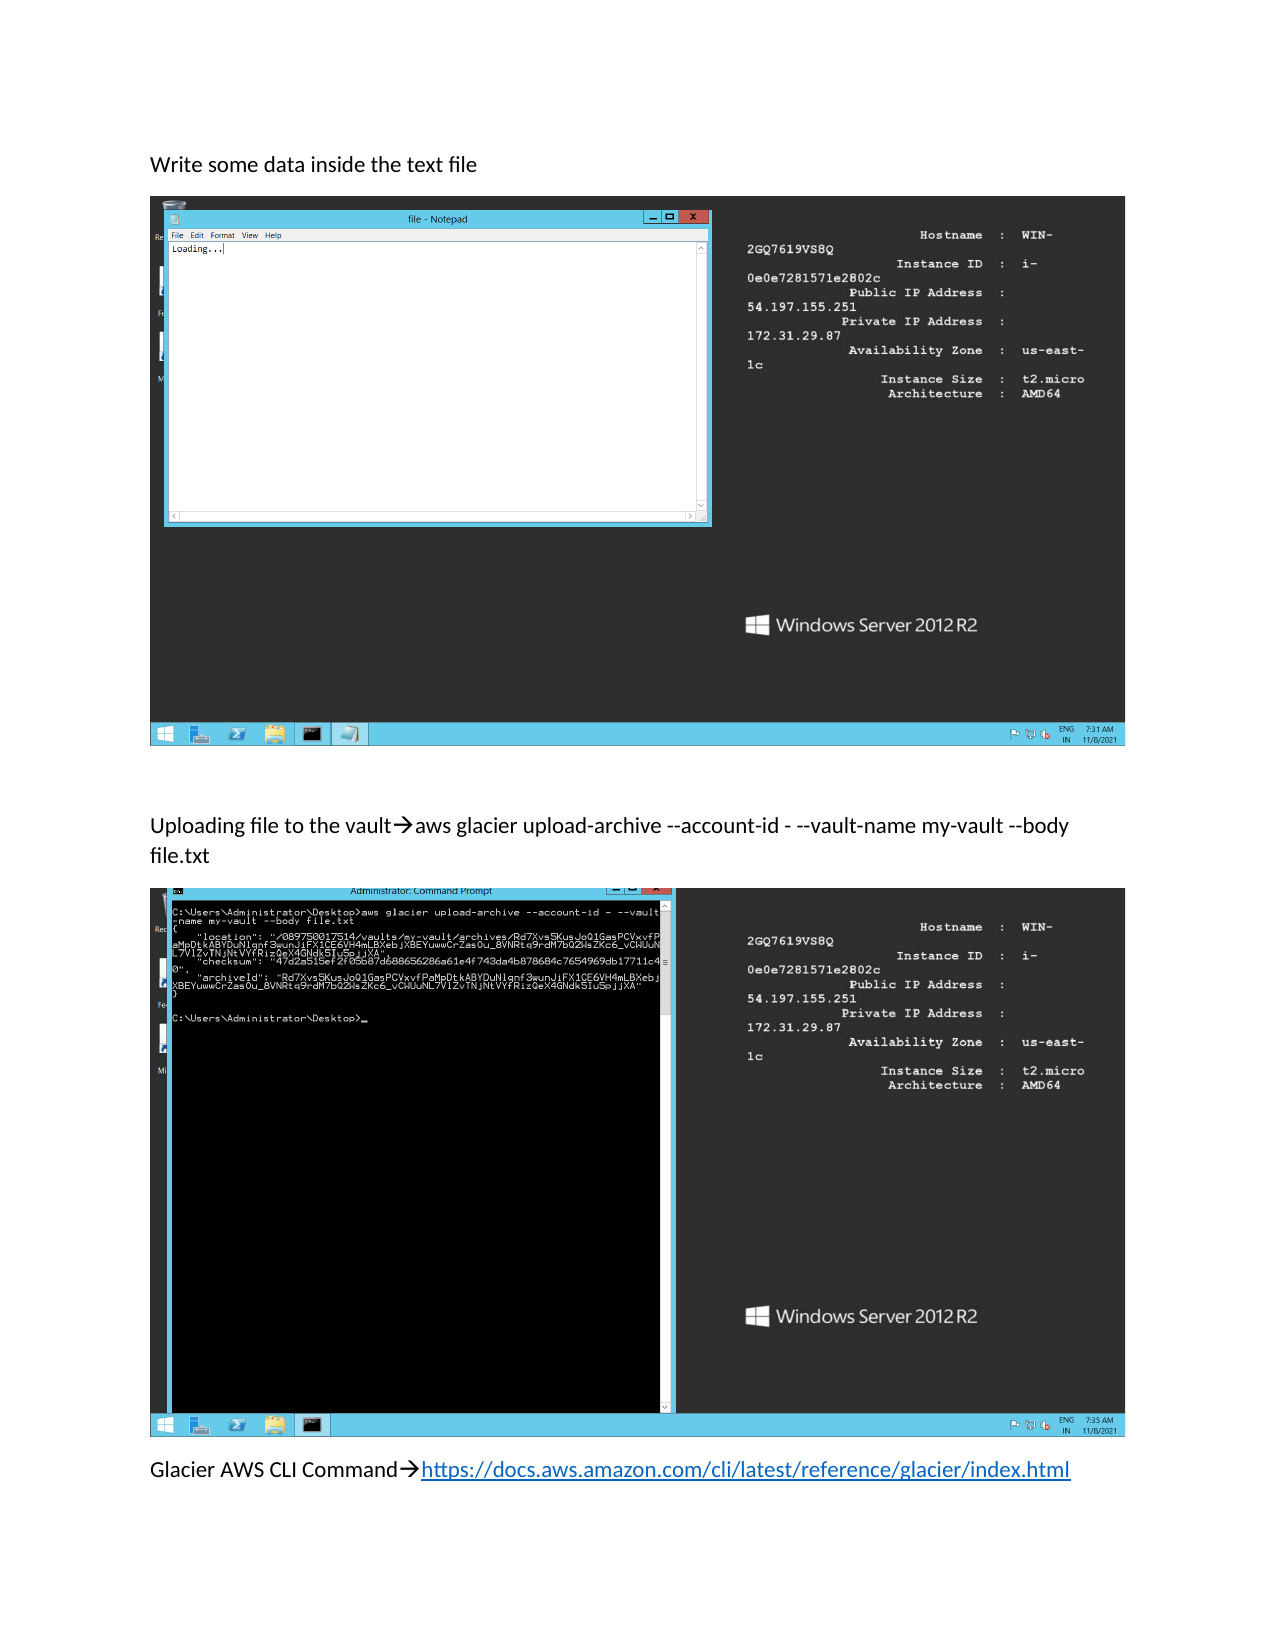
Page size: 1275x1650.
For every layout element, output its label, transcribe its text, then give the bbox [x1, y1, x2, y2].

text Glacier AWS CLI Commandhttps://docs.aws.amazon.com/cli/latest/reference/glacier/index.html [150, 1455, 1125, 1483]
picture [150, 888, 1125, 1437]
text Write some data inside the text file [150, 150, 1125, 178]
picture [150, 196, 1125, 746]
text Uploading file to the vaultaws glacier upload-archive --account-id - --vault-name my-vault --body file.txt [150, 811, 1125, 869]
